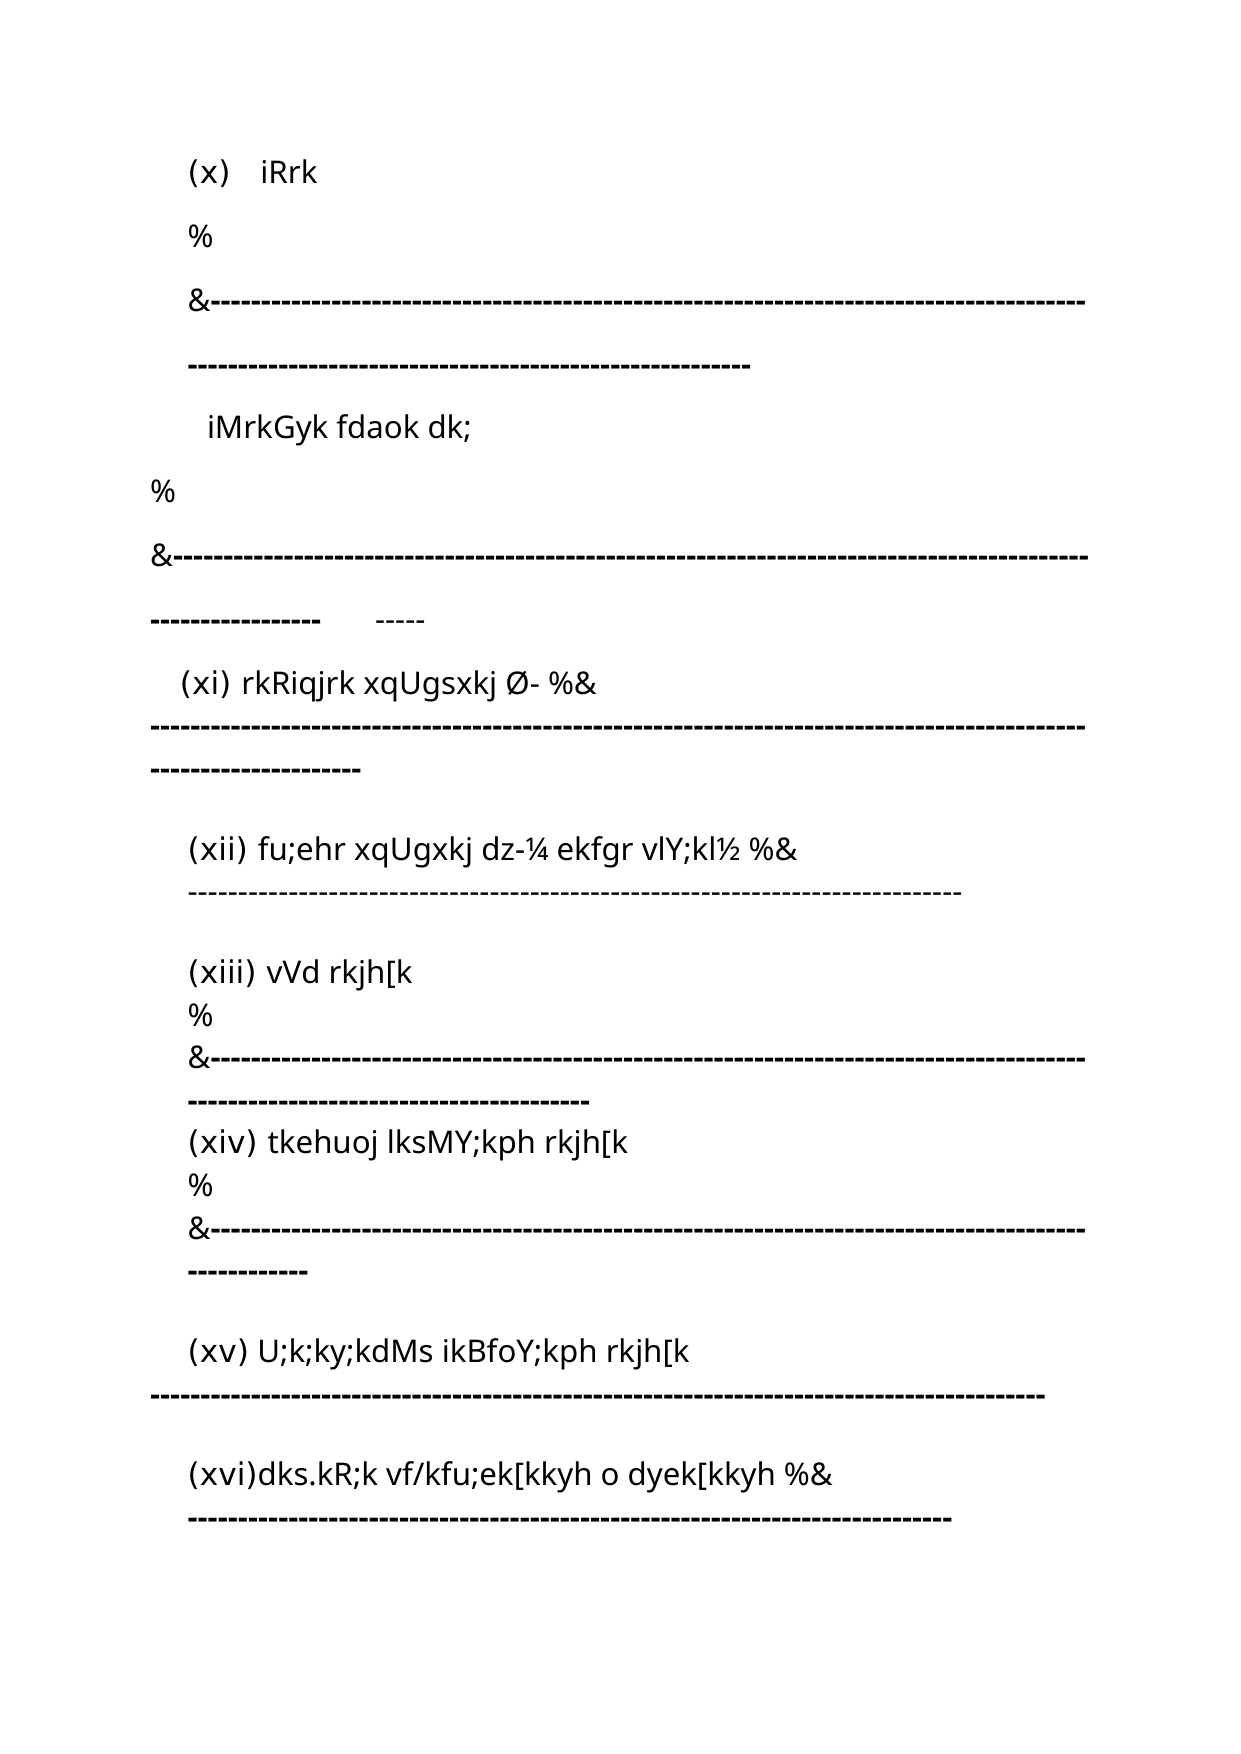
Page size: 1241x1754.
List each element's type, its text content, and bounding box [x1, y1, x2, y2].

text (xvi)dks.kR;k vf/kfu;ek[kkyh o dyek[kkyh %& ---------------------------------------------------------------------------- [187, 1452, 1090, 1538]
text (xiii) vVd rkjh[k %&------------------------------------------------------------------------------------------------------------------------------- [187, 950, 1090, 1121]
text iMrkGyk fdaok dk; %&------------------------------------------------------------------------------------------------------------ ----- [150, 405, 1090, 639]
text (xiv) tkehuoj lksMY;kph rkjh[k %&--------------------------------------------------------------------------------------------------- [187, 1121, 1090, 1291]
text (x) iRrk %&----------------------------------------------------------------------------------------------------------------------------------------------- [187, 150, 1090, 384]
text (xi) rkRiqjrk xqUgsxkj Ø- %& ------------------------------------------------------------------------------------------------------------------ [150, 661, 1090, 789]
text (xii) fu;ehr xqUgxkj dz-¼ ekfgr vlY;kl½ %& ----------------------------------------------------------------------------- [187, 827, 1090, 912]
text (xv) U;k;ky;kdMs ikBfoY;kph rkjh[k ----------------------------------------------------------------------------------------- [150, 1329, 1090, 1414]
